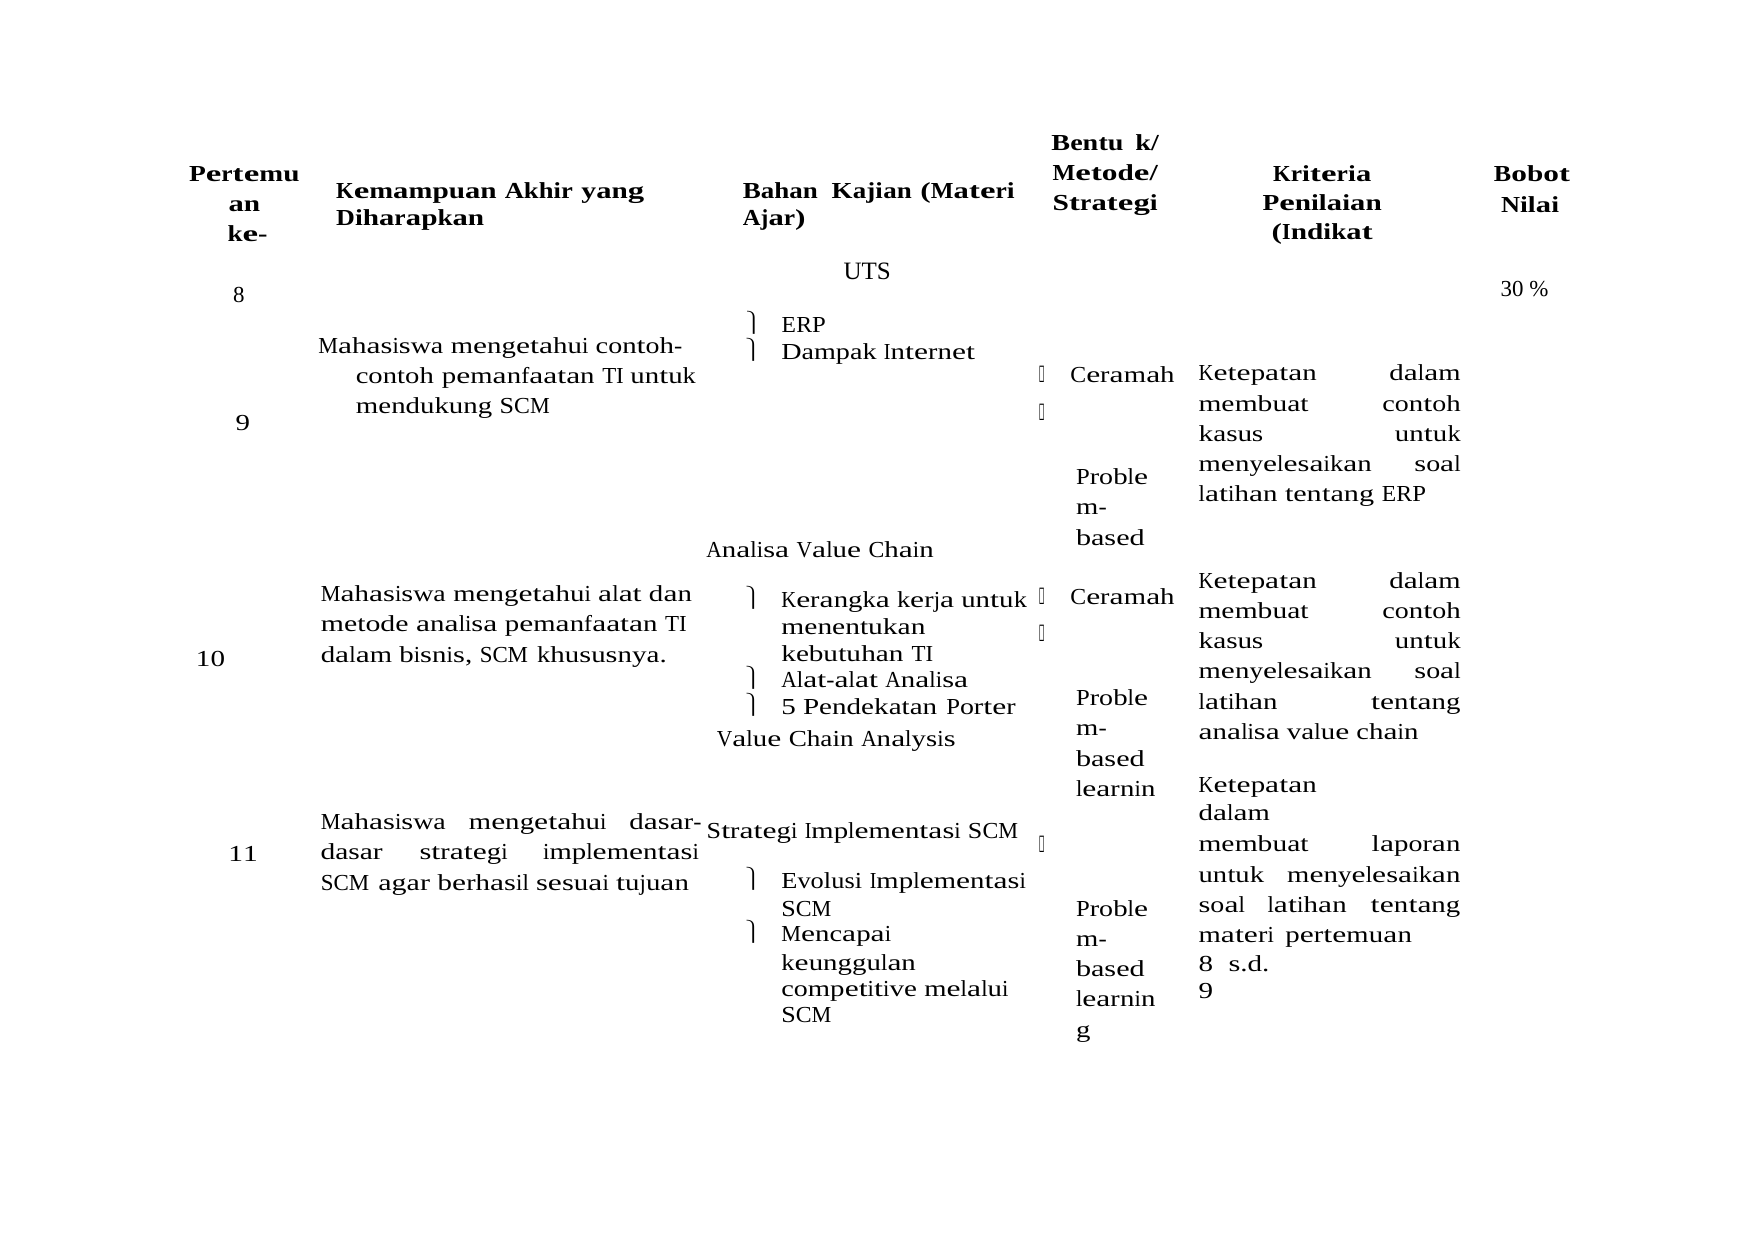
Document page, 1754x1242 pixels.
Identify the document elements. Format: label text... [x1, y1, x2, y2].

text  [1038, 828, 1180, 859]
text Pertemu an [187, 160, 301, 216]
text Mahasiswa mengetahui contoh- [318, 336, 699, 358]
text Bobot [1493, 161, 1581, 187]
text SCM [781, 895, 1026, 922]
text Value Chain Analysis [717, 726, 1026, 752]
text Mahasiswa mengetahui dasar- [321, 808, 703, 834]
text Ketepatan dalam [1198, 771, 1321, 825]
text  Ceramah [1038, 358, 1186, 390]
text Kriteria Penilaian (Indikat [1260, 161, 1384, 244]
text  Mencapai [744, 922, 1026, 947]
text Nilai [1501, 192, 1581, 218]
text  Evolusi Implementasi [744, 867, 1032, 893]
text membuat laporan untuk menyelesaikan soal latihan tentang materi pertemuan [1198, 830, 1460, 947]
text SCM agar berhasil sesuai tujuan [321, 869, 699, 896]
text Ajar) [743, 204, 1015, 231]
text  Ceramah [1038, 579, 1186, 611]
text  Kerangka kerja untuk menentukan kebutuhan TI [744, 586, 1029, 667]
text ke- [223, 220, 271, 245]
text Proble m- based learnin g [1076, 895, 1159, 1042]
text  5 Pendekatan Porter [744, 693, 1026, 719]
text  ERP [177, 311, 825, 336]
text 9 mendukung SCM [235, 392, 699, 436]
text Bentu k/ Metode/ Strategi [1050, 129, 1159, 215]
text Bahan Kajian (Materi [743, 178, 1021, 204]
text  Alat-alat Analisa [744, 668, 1026, 693]
text 10 dalam bisnis, SCM khususnya. [196, 641, 699, 672]
text UTS 30 % [843, 256, 1581, 301]
text Analisa Value Chain [706, 536, 1026, 562]
text Proble m- based [1076, 463, 1152, 550]
text 9 [1198, 978, 1217, 1004]
text  [1038, 396, 1180, 427]
text  [1038, 617, 1180, 648]
text keunggulan competitive melalui SCM [781, 949, 1012, 1028]
text  Dampak Internet [744, 338, 1026, 364]
text 8 s.d. [1198, 951, 1273, 976]
text Kemampuan Akhir yang [336, 178, 650, 204]
text Proble m- based learnin [1076, 684, 1159, 801]
text Diharapkan [336, 204, 644, 231]
text 8 [233, 281, 825, 307]
text Mahasiswa mengetahui alat dan metode analisa pemanfaatan TI [321, 580, 696, 637]
text 11 dasar strategi implementasi [228, 838, 703, 867]
text Ketepatan dalam membuat contoh kasus untuk menyelesaikan soal latihan tentang ERP [1198, 359, 1460, 507]
text Ketepatan dalam membuat contoh kasus untuk menyelesaikan soal latihan tentang analisa value chain [1198, 567, 1460, 744]
text contoh pemanfaatan TI untuk [356, 362, 699, 388]
text Strategi Implementasi SCM [703, 817, 1022, 843]
